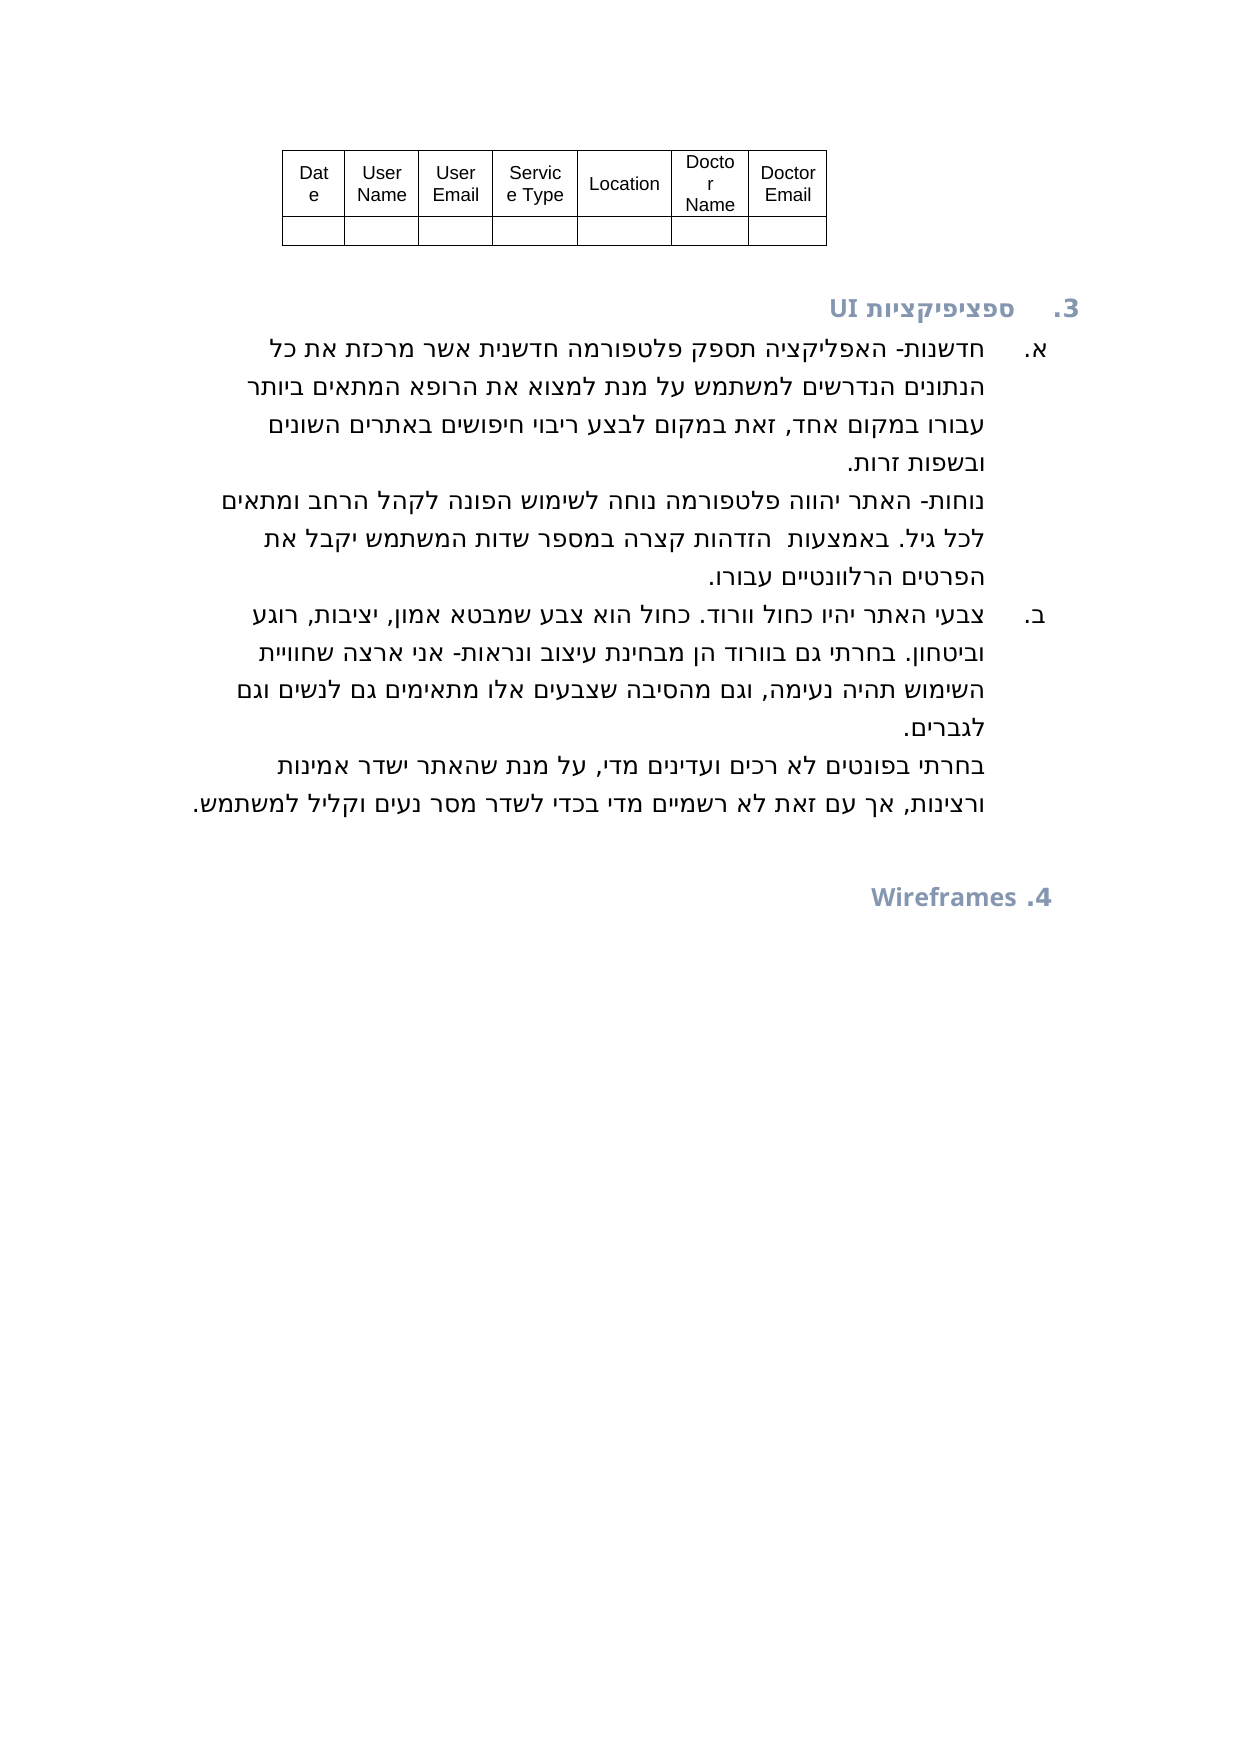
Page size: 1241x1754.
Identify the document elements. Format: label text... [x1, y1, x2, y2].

table_header User Name [345, 151, 418, 216]
table_cell [419, 217, 492, 245]
table_header Service Type [493, 151, 577, 216]
table_cell [749, 217, 826, 245]
table_header Location [578, 151, 671, 216]
table_header Doctor Name [672, 151, 748, 216]
table_cell [493, 217, 577, 245]
list צבעי האתר יהיו כחול וורוד. כחול הוא צבע שמבטא אמון, יציבות, רוגע וביטחון. בחרתי גם בוורוד הן מבחינת עיצוב ונראות- אני ארצה שחוויית השימוש תהיה נעימה, וגם מהסיבה שצבעים אלו מתאימים גם לנשים וגם לגברים. בחרתי בפונטים לא רכים ועדינים מדי, על מנת שהאתר ישדר אמינות ורצינות, אך עם זאת לא רשמיים מדי בכדי לשדר מסר נעים וקליל למשתמש. [187, 600, 1023, 855]
text 4. Wireframes [187, 880, 1053, 914]
list ספציפיקציות UI [187, 290, 1053, 324]
table_cell [345, 217, 418, 245]
table_header User Email [419, 151, 492, 216]
table_cell [283, 217, 344, 245]
table_cell [672, 217, 748, 245]
table_header Date [283, 151, 344, 216]
list חדשנות- האפליקציה תספק פלטפורמה חדשנית אשר מרכזת את כל הנתונים הנדרשים למשתמש על מנת למצוא את הרופא המתאים ביותר עבורו במקום אחד, זאת במקום לבצע ריבוי חיפושים באתרים השונים ובשפות זרות. נוחות- האתר יהווה פלטפורמה נוחה לשימוש הפונה לקהל הרחב ומתאים לכל גיל. באמצעות הזדהות קצרה במספר שדות המשתמש יקבל את הפרטים הרלוונטיים עבורו. [187, 334, 1023, 591]
table_cell [578, 217, 671, 245]
table_header Doctor Email [749, 151, 826, 216]
